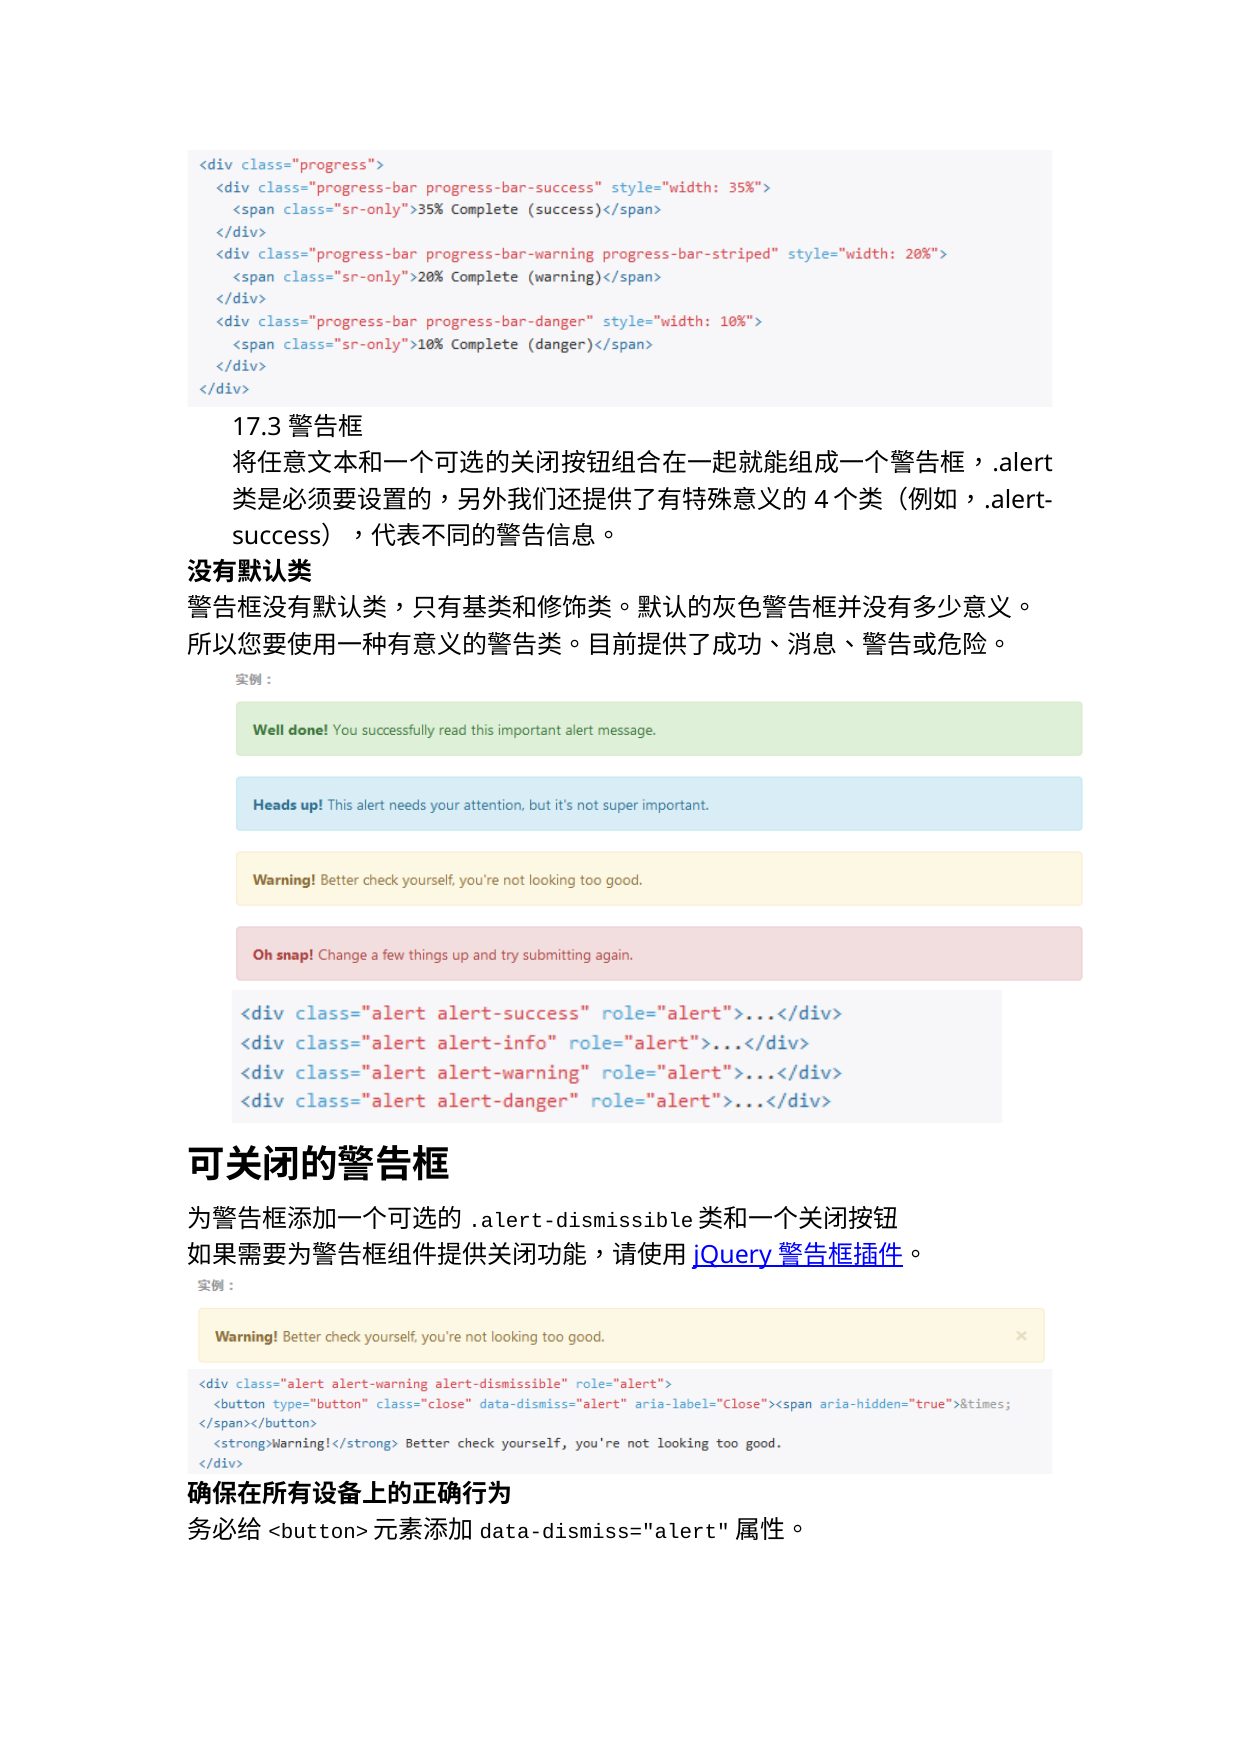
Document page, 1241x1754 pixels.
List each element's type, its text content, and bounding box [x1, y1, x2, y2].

text 将任意文本和一个可选的关闭按钮组合在一起就能组成一个警告框，.alert 类是必须要设置的，另外我们还提供了有特殊意义的4个类（例如，.alert-success），代表不同的警告信息。 [232, 443, 1053, 552]
picture [187, 1270, 1053, 1474]
text 务必给 <button> 元素添加 data-dismiss="alert" 属性。 [187, 1510, 1053, 1546]
picture [187, 150, 1053, 407]
subtitle 可关闭的警告框 [187, 1133, 1053, 1188]
subtitle 确保在所有设备上的正确行为 [187, 1474, 1053, 1510]
text 警告框没有默认类，只有基类和修饰类。默认的灰色警告框并没有多少意义。所以您要使用一种有意义的警告类。目前提供了成功、消息、警告或危险。 [187, 588, 1053, 660]
text 为警告框添加一个可选的 .alert-dismissible 类和一个关闭按钮 [187, 1198, 1053, 1234]
text 17.3 警告框 [232, 407, 1053, 443]
text 如果需要为警告框组件提供关闭功能，请使用 jQuery 警告框插件。 [187, 1234, 1053, 1271]
picture [231, 660, 1096, 1123]
subtitle 没有默认类 [187, 552, 1053, 588]
